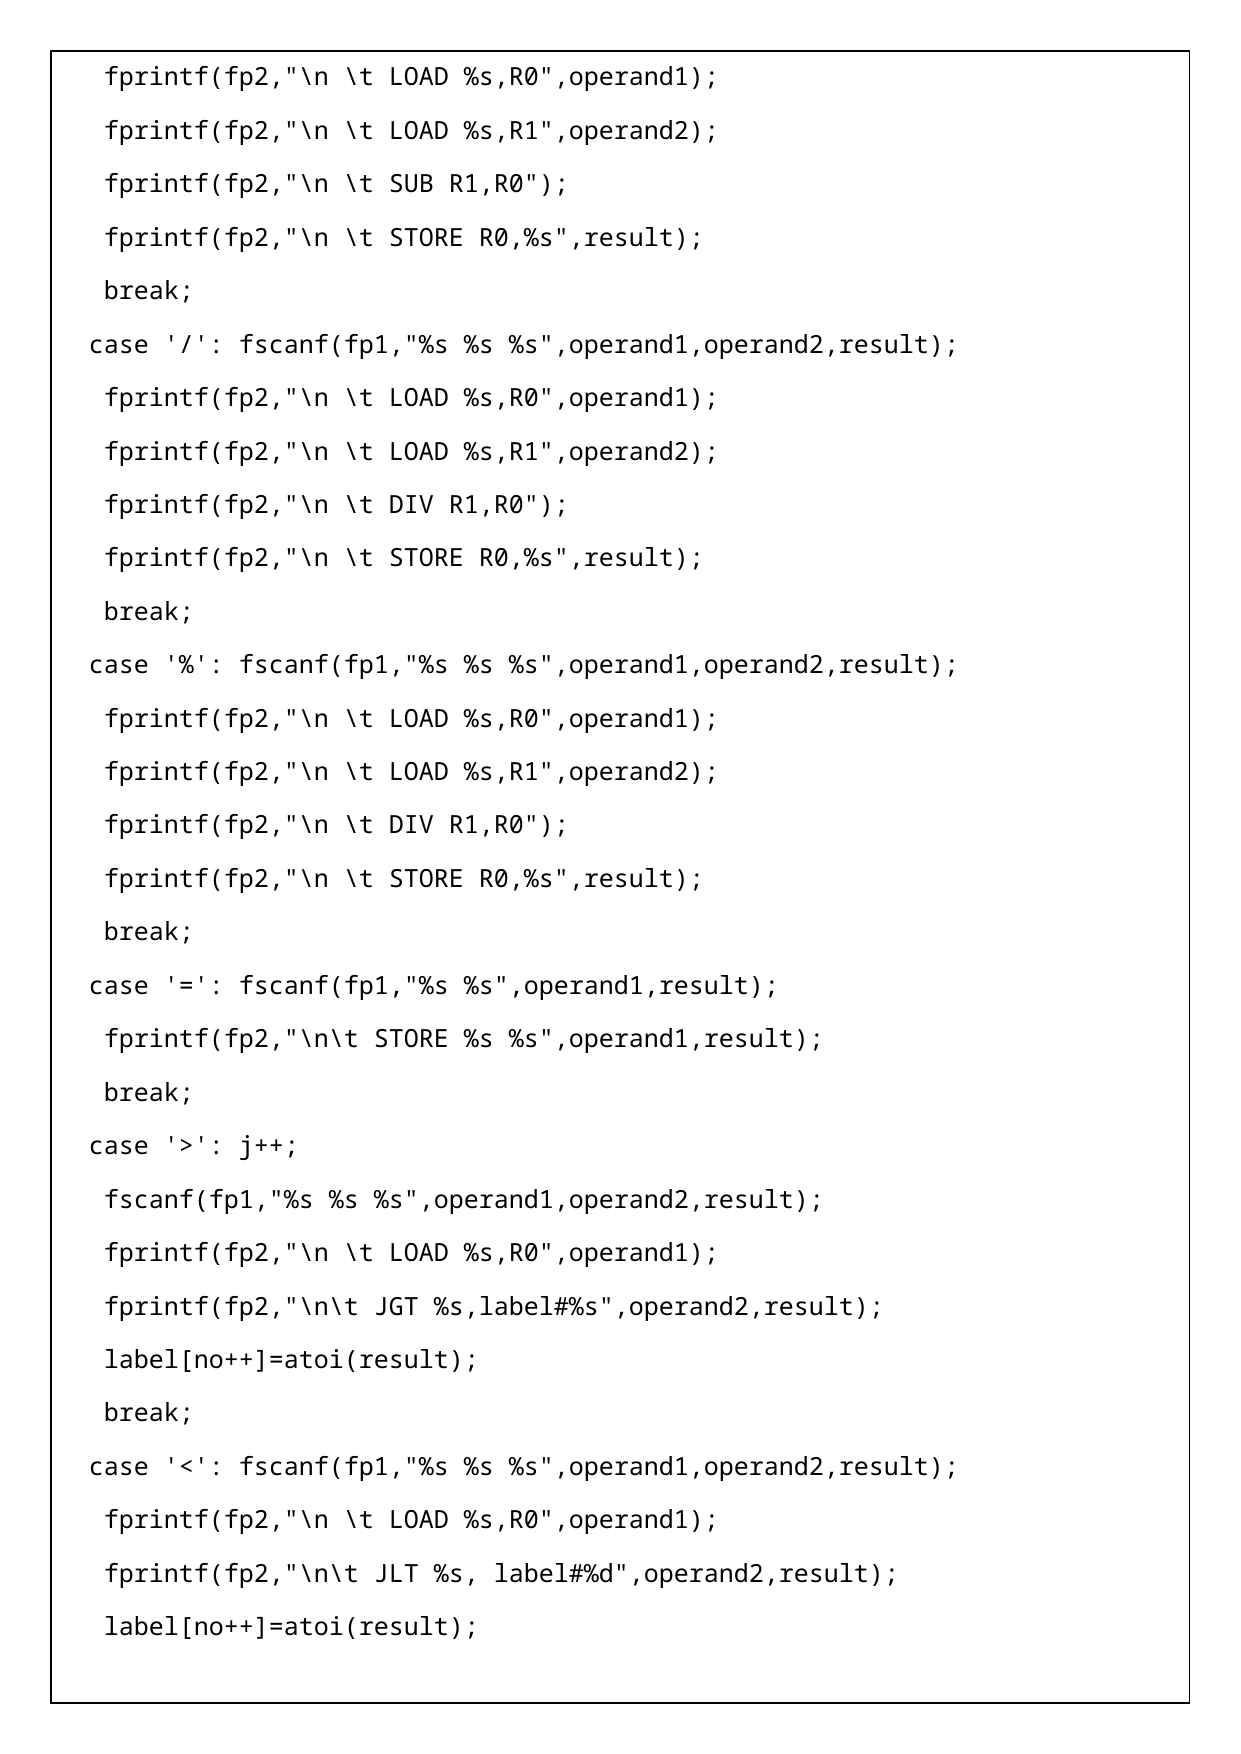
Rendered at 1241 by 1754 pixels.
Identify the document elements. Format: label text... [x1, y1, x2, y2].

text fprintf(fp2,"\n \t LOAD %s,R0",operand1); [89, 1502, 1167, 1536]
text label[no++]=atoi(result); [89, 1342, 1167, 1376]
text break; [89, 1395, 1167, 1429]
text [89, 219, 1167, 253]
text break; [89, 914, 1167, 948]
text case '>': j++; [89, 1128, 1167, 1162]
text fprintf(fp2,"\n \t LOAD %s,R0",operand1); [89, 59, 1167, 93]
text fprintf(fp2,"\n \t STORE R0,%s",result); [89, 861, 1167, 895]
text case '<': fscanf(fp1,"%s %s %s",operand1,operand2,result); [89, 1448, 1167, 1482]
text break; [89, 273, 1167, 307]
text fprintf(fp2,"\n\t JLT %s, label#%d",operand2,result); [89, 1555, 1167, 1589]
text break; [89, 593, 1167, 627]
text fprintf(fp2,"\n \t LOAD %s,R1",operand2); [89, 433, 1167, 467]
text case '/': fscanf(fp1,"%s %s %s",operand1,operand2,result); [89, 326, 1167, 360]
text fscanf(fp1,"%s %s %s",operand1,operand2,result); [89, 1181, 1167, 1215]
text fprintf(fp2,"\n\t JGT %s,label#%s",operand2,result); [89, 1288, 1167, 1322]
text fprintf(fp2,"\n \t LOAD %s,R0",operand1); [89, 700, 1167, 734]
text fprintf(fp2,"\n \t LOAD %s,R0",operand1); [89, 1235, 1167, 1269]
text case '=': fscanf(fp1,"%s %s",operand1,result); [89, 967, 1167, 1002]
text fprintf(fp2,"\n\t STORE %s %s",operand1,result); [89, 1021, 1167, 1055]
text label[no++]=atoi(result); [89, 1609, 1167, 1643]
text fprintf(fp2,"\n \t DIV R1,R0"); [89, 807, 1167, 841]
text fprintf(fp2,"\n \t SUB R1,R0"); [89, 166, 1167, 200]
text fprintf(fp2,"\n \t STORE R0,%s",result); [89, 540, 1167, 574]
text fprintf(fp2,"\n \t LOAD %s,R1",operand2); [89, 754, 1167, 788]
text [89, 112, 1167, 147]
text break; [89, 1074, 1167, 1108]
text fprintf(fp2,"\n \t DIV R1,R0"); [89, 487, 1167, 521]
text case '%': fscanf(fp1,"%s %s %s",operand1,operand2,result); [89, 647, 1167, 681]
text fprintf(fp2,"\n \t LOAD %s,R0",operand1); [89, 380, 1167, 414]
